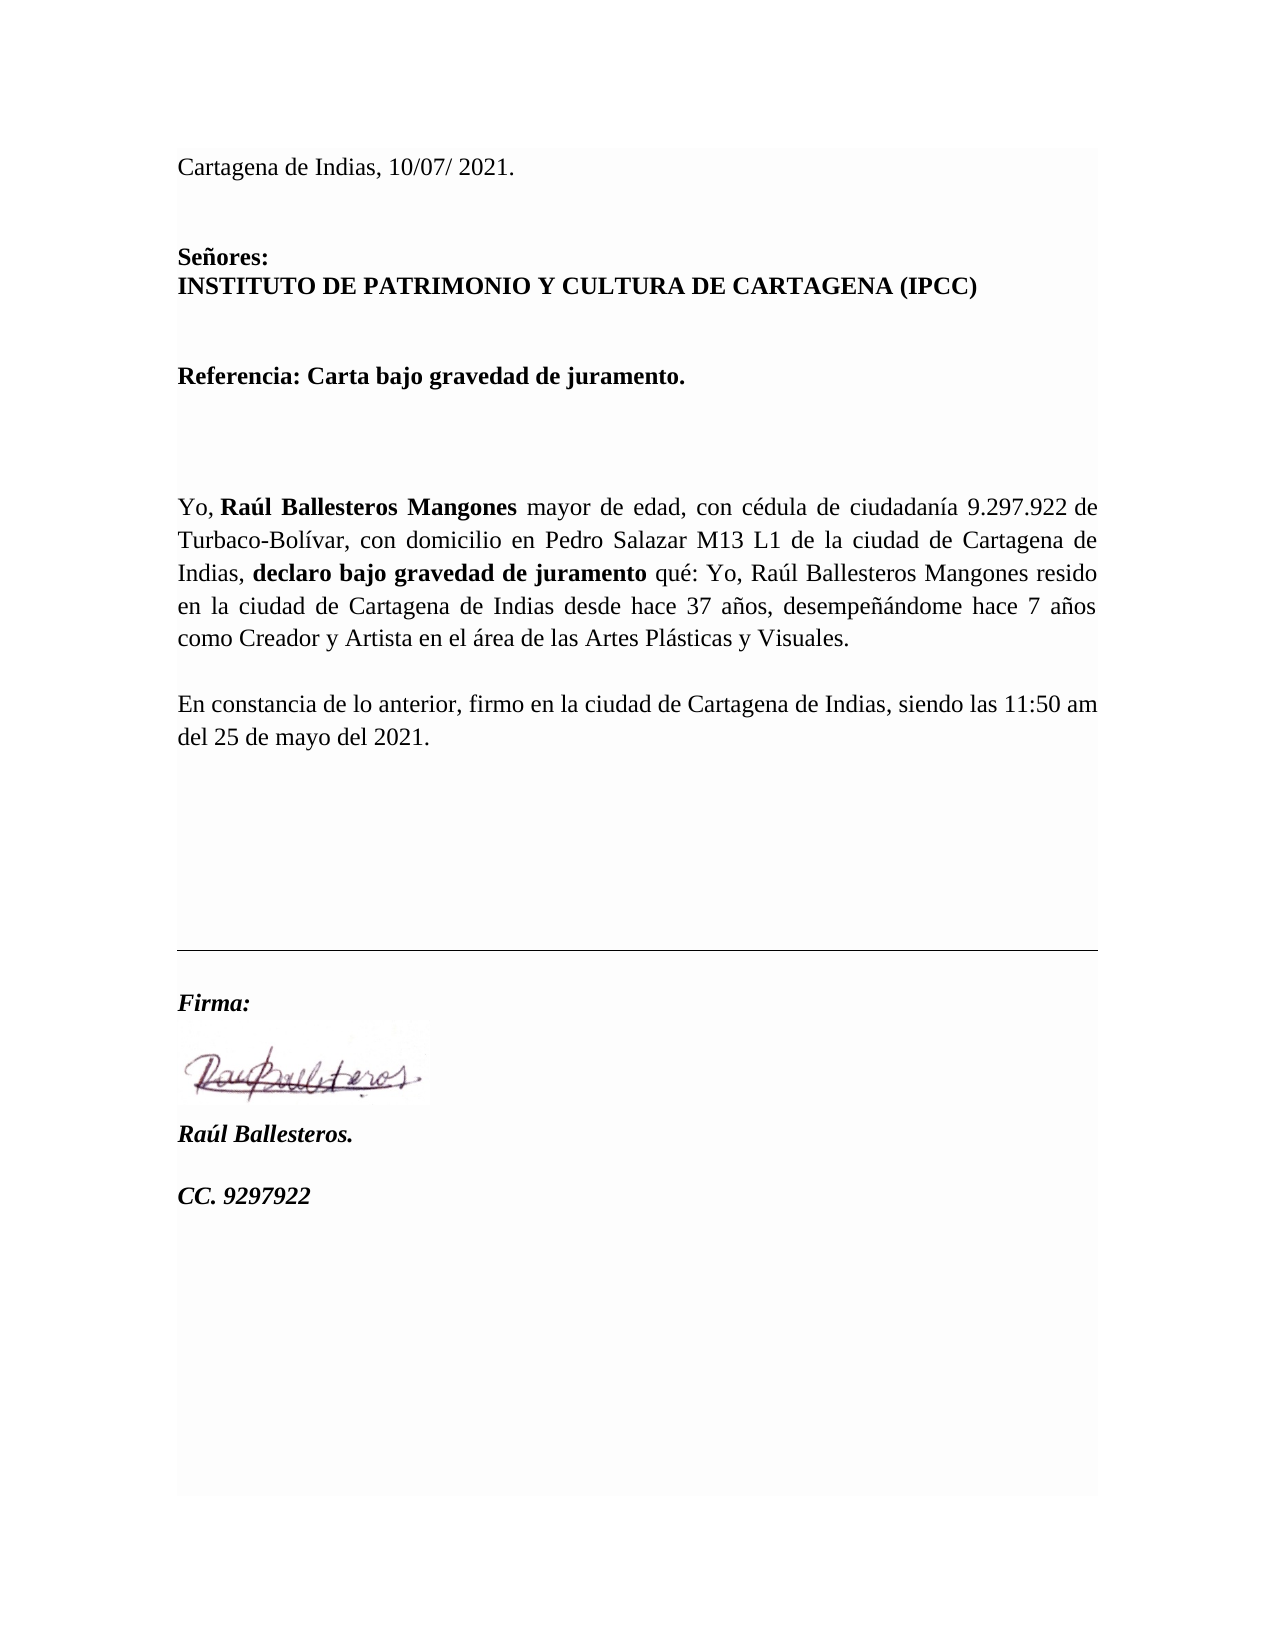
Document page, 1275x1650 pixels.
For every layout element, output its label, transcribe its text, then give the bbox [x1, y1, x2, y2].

text Señores: [177, 242, 1098, 271]
picture [177, 1020, 431, 1105]
text INSTITUTO DE PATRIMONIO Y CULTURA DE CARTAGENA (IPCC) [177, 271, 1098, 299]
text Referencia: Carta bajo gravedad de juramento. [177, 357, 1098, 390]
text Cartagena de Indias, 10/07/ 2021. [177, 148, 1098, 180]
text Raúl Ballesteros. [177, 1115, 1098, 1148]
text Firma: [177, 984, 1098, 1017]
text Yo, Raúl Ballesteros Mangones mayor de edad, con cédula de ciudadanía 9.297.922 de Turbaco-Bolívar, con domicilio en Pedro Salazar M13 L1 de la ciudad de Cartagena de Indias, declaro bajo gravedad de juramento qué: Yo, Raúl Ballesteros Mangones resido en la ciudad de Cartagena de Indias desde hace 37 años, desempeñándome hace 7 años como Creador y Artista en el área de las Artes Plásticas y Visuales. [177, 488, 1098, 652]
text CC. 9297922 [177, 1181, 1098, 1210]
text En constancia de lo anterior, firmo en la ciudad de Cartagena de Indias, siendo las 11:50 am del 25 de mayo del 2021. [177, 685, 1098, 751]
